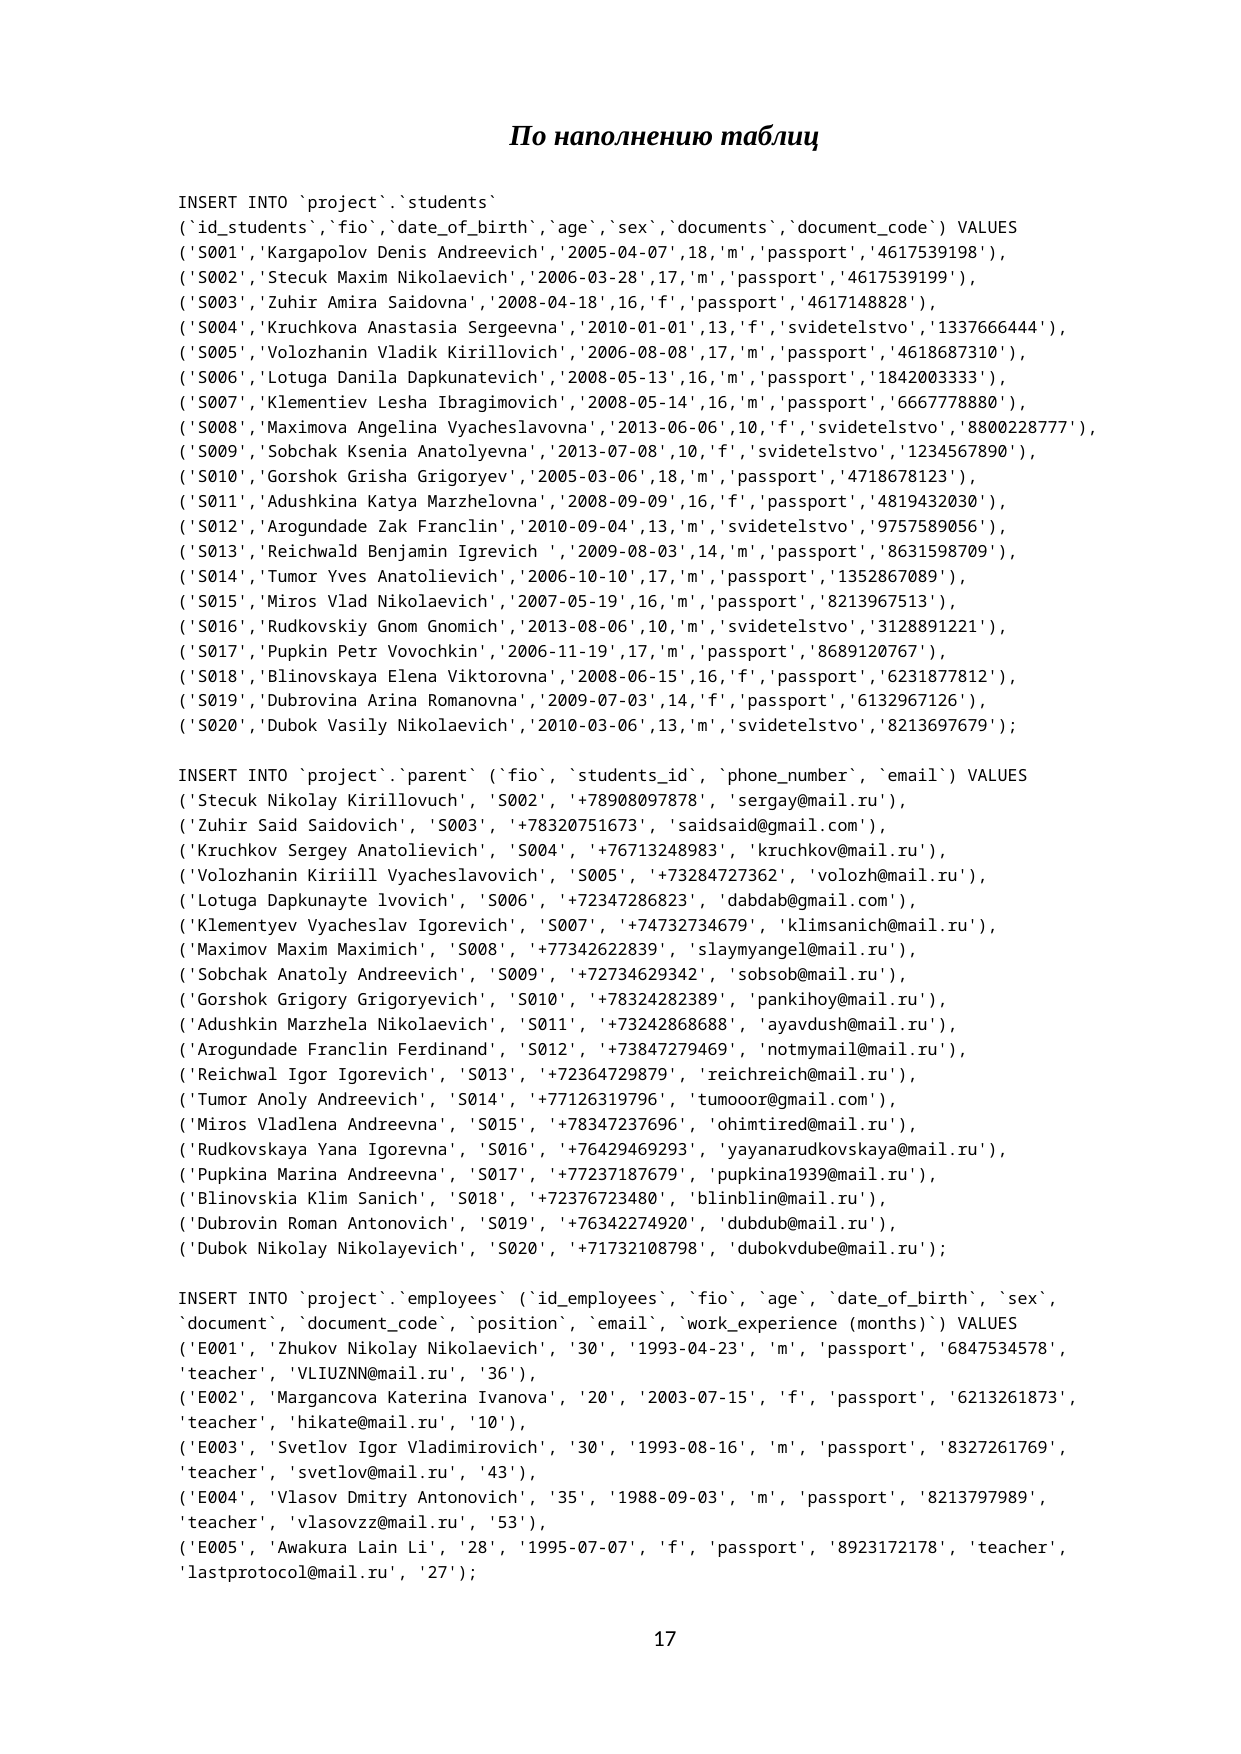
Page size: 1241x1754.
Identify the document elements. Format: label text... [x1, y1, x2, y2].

text ('Lotuga Dapkunayte lvovich', 'S006', '+72347286823', 'dabdab@gmail.com'), [177, 888, 1152, 911]
text ('S012','Arogundade Zak Franclin','2010-09-04',13,'m','svidetelstvo','9757589056'), [177, 515, 1152, 537]
text ('Rudkovskaya Yana Igorevna', 'S016', '+76429469293', 'yayanarudkovskaya@mail.ru'), [177, 1137, 1152, 1160]
text ('E005', 'Awakura Lain Li', '28', '1995-07-07', 'f', 'passport', '8923172178', 'teacher', 'lastprotocol@mail.ru', '27'); [177, 1536, 1152, 1583]
text ('E002', 'Margancova Katerina Ivanova', '20', '2003-07-15', 'f', 'passport', '6213261873', 'teacher', 'hikate@mail.ru', '10'), [177, 1386, 1152, 1434]
text ('Adushkin Marzhela Nikolaevich', 'S011', '+73242868688', 'ayavdush@mail.ru'), [177, 1013, 1152, 1035]
text ('S011','Adushkina Katya Marzhelovna','2008-09-09',16,'f','passport','4819432030'), [177, 490, 1152, 513]
text По наполнению таблиц [177, 118, 1152, 152]
text ('S001','Kargapolov Denis Andreevich','2005-04-07',18,'m','passport','4617539198'), [177, 241, 1152, 264]
text INSERT INTO `project`.`parent` (`fio`, `students_id`, `phone_number`, `email`) VALUES [177, 764, 1152, 786]
text ('S003','Zuhir Amira Saidovna','2008-04-18',16,'f','passport','4617148828'), [177, 291, 1152, 313]
text ('E003', 'Svetlov Igor Vladimirovich', '30', '1993-08-16', 'm', 'passport', '8327261769', 'teacher', 'svetlov@mail.ru', '43'), [177, 1436, 1152, 1483]
text ('Dubrovin Roman Antonovich', 'S019', '+76342274920', 'dubdub@mail.ru'), [177, 1212, 1152, 1234]
text ('Arogundade Franclin Ferdinand', 'S012', '+73847279469', 'notmymail@mail.ru'), [177, 1038, 1152, 1060]
text ('S007','Klementiev Lesha Ibragimovich','2008-05-14',16,'m','passport','6667778880'), [177, 390, 1152, 413]
text ('Zuhir Said Saidovich', 'S003', '+78320751673', 'saidsaid@gmail.com'), [177, 813, 1152, 836]
text ('Stecuk Nikolay Kirillovuch', 'S002', '+78908097878', 'sergay@mail.ru'), [177, 789, 1152, 811]
text ('S016','Rudkovskiy Gnom Gnomich','2013-08-06',10,'m','svidetelstvo','3128891221'), [177, 614, 1152, 637]
text ('Dubok Nikolay Nikolayevich', 'S020', '+71732108798', 'dubokvdube@mail.ru'); [177, 1237, 1152, 1259]
text ('E004', 'Vlasov Dmitry Antonovich', '35', '1988-09-03', 'm', 'passport', '8213797989', 'teacher', 'vlasovzz@mail.ru', '53'), [177, 1486, 1152, 1533]
text ('Tumor Anoly Andreevich', 'S014', '+77126319796', 'tumooor@gmail.com'), [177, 1087, 1152, 1110]
text ('S006','Lotuga Danila Dapkunatevich','2008-05-13',16,'m','passport','1842003333'), [177, 365, 1152, 388]
text ('E001', 'Zhukov Nikolay Nikolaevich', '30', '1993-04-23', 'm', 'passport', '6847534578', 'teacher', 'VLIUZNN@mail.ru', '36'), [177, 1336, 1152, 1384]
text ('Maximov Maxim Maximich', 'S008', '+77342622839', 'slaymyangel@mail.ru'), [177, 938, 1152, 961]
text ('S014','Tumor Yves Anatolievich','2006-10-10',17,'m','passport','1352867089'), [177, 564, 1152, 587]
text ('S002','Stecuk Maxim Nikolaevich','2006-03-28',17,'m','passport','4617539199'), [177, 266, 1152, 288]
text ('S010','Gorshok Grisha Grigoryev','2005-03-06',18,'m','passport','4718678123'), [177, 465, 1152, 488]
text INSERT INTO `project`.`students` (`id_students`,`fio`,`date_of_birth`,`age`,`sex`,`documents`,`document_code`) VALUES [177, 191, 1152, 239]
text ('Blinovskia Klim Sanich', 'S018', '+72376723480', 'blinblin@mail.ru'), [177, 1187, 1152, 1210]
text ('Klementyev Vyacheslav Igorevich', 'S007', '+74732734679', 'klimsanich@mail.ru'), [177, 913, 1152, 936]
text ('S009','Sobchak Ksenia Anatolyevna','2013-07-08',10,'f','svidetelstvo','1234567890'), [177, 440, 1152, 463]
text ('S017','Pupkin Petr Vovochkin','2006-11-19',17,'m','passport','8689120767'), [177, 639, 1152, 662]
text ('Volozhanin Kiriill Vyacheslavovich', 'S005', '+73284727362', 'volozh@mail.ru'), [177, 863, 1152, 886]
text ('S019','Dubrovina Arina Romanovna','2009-07-03',14,'f','passport','6132967126'), [177, 689, 1152, 712]
text ('S013','Reichwald Benjamin Igrevich ','2009-08-03',14,'m','passport','8631598709'), [177, 540, 1152, 562]
text ('S004','Kruchkova Anastasia Sergeevna','2010-01-01',13,'f','svidetelstvo','1337666444'), [177, 316, 1152, 338]
text ('S018','Blinovskaya Elena Viktorovna','2008-06-15',16,'f','passport','6231877812'), [177, 664, 1152, 687]
text ('S005','Volozhanin Vladik Kirillovich','2006-08-08',17,'m','passport','4618687310'), [177, 341, 1152, 363]
text ('S020','Dubok Vasily Nikolaevich','2010-03-06',13,'m','svidetelstvo','8213697679'); [177, 714, 1152, 737]
text ('Kruchkov Sergey Anatolievich', 'S004', '+76713248983', 'kruchkov@mail.ru'), [177, 838, 1152, 861]
text ('Miros Vladlena Andreevna', 'S015', '+78347237696', 'ohimtired@mail.ru'), [177, 1112, 1152, 1135]
text ('Reichwal Igor Igorevich', 'S013', '+72364729879', 'reichreich@mail.ru'), [177, 1062, 1152, 1085]
text ('Pupkina Marina Andreevna', 'S017', '+77237187679', 'pupkina1939@mail.ru'), [177, 1162, 1152, 1185]
text ('Sobchak Anatoly Andreevich', 'S009', '+72734629342', 'sobsob@mail.ru'), [177, 963, 1152, 986]
text ('Gorshok Grigory Grigoryevich', 'S010', '+78324282389', 'pankihoy@mail.ru'), [177, 988, 1152, 1011]
text ('S015','Miros Vlad Nikolaevich','2007-05-19',16,'m','passport','8213967513'), [177, 589, 1152, 612]
text INSERT INTO `project`.`employees` (`id_employees`, `fio`, `age`, `date_of_birth`, `sex`, `document`, `document_code`, `position`, `email`, `work_experience (months)`) VALUES [177, 1287, 1152, 1334]
text ('S008','Maximova Angelina Vyacheslavovna','2013-06-06',10,'f','svidetelstvo','8800228777'), [177, 415, 1152, 438]
